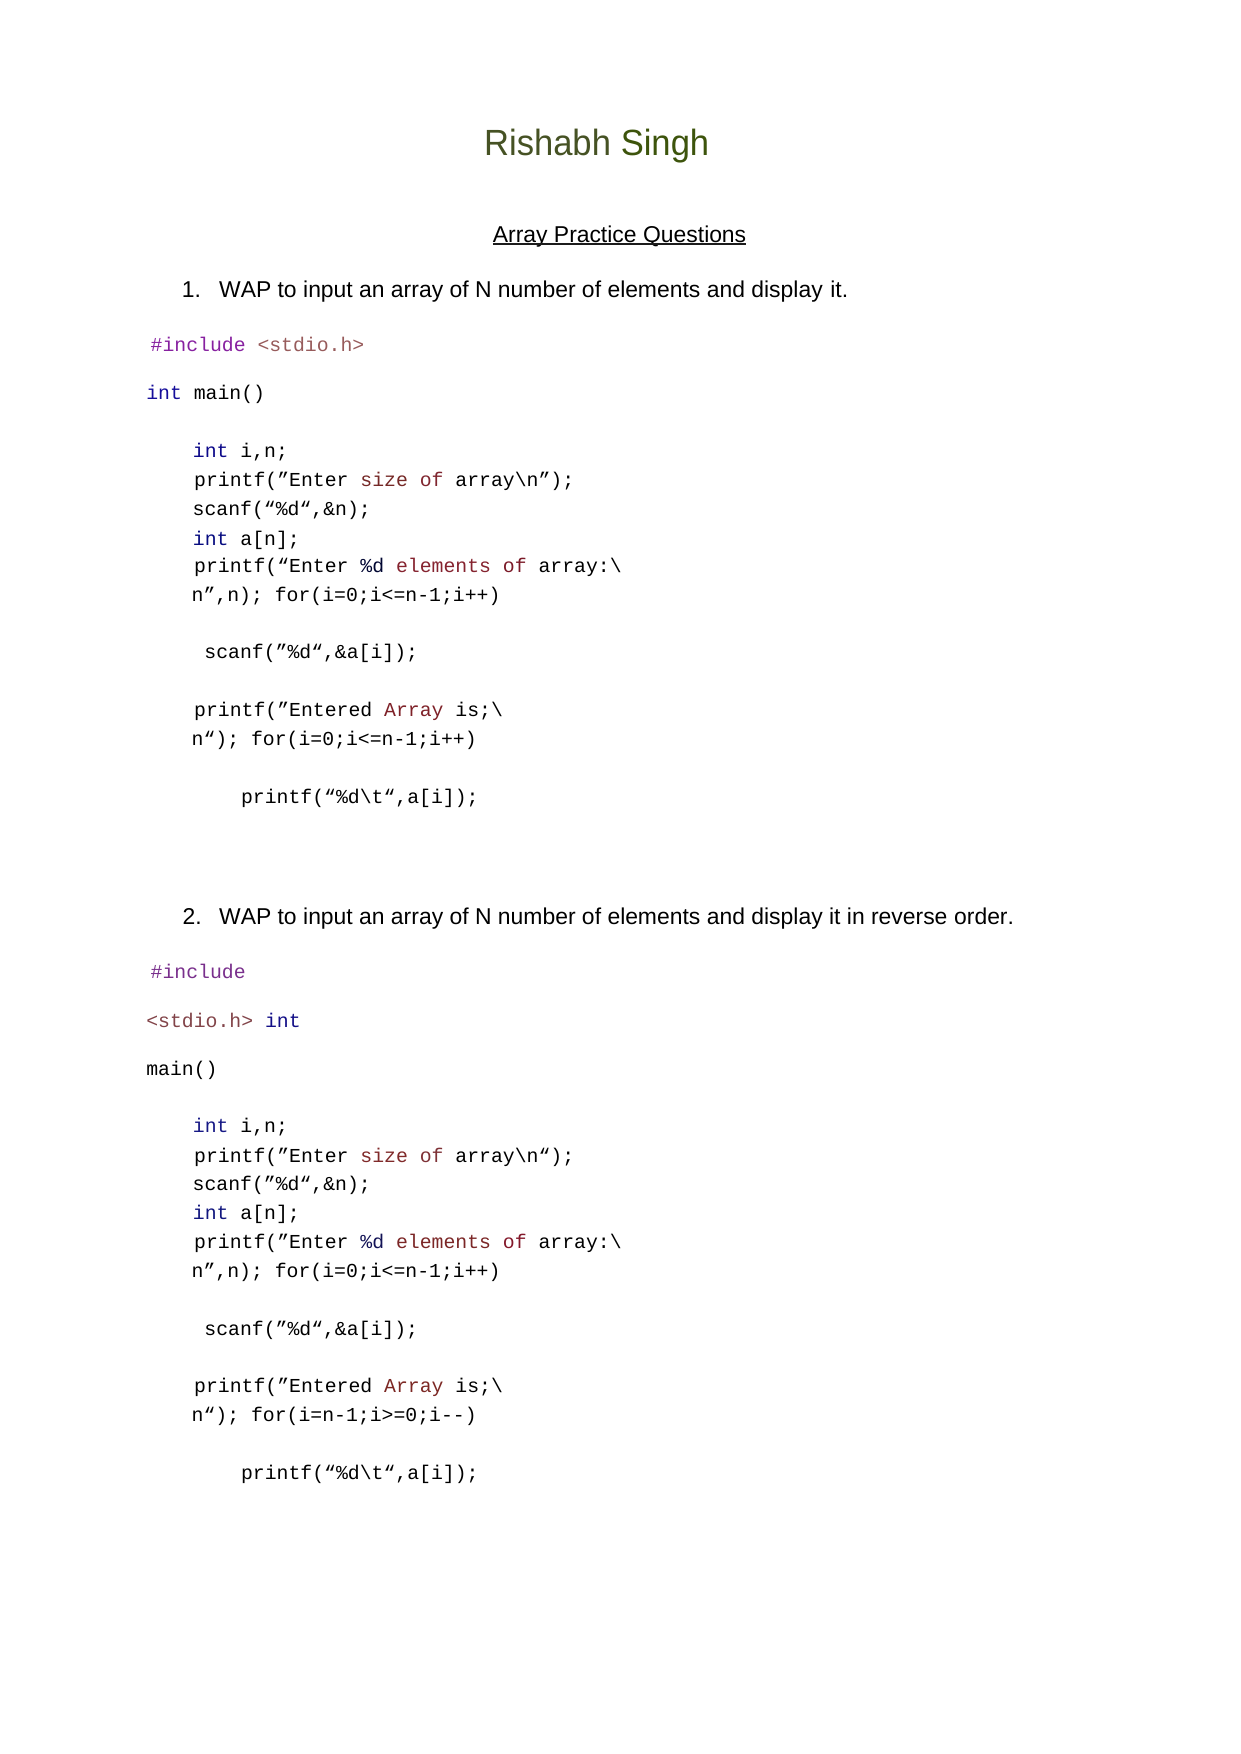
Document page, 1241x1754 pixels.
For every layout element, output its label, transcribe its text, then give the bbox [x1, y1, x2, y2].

text Array Practice Questions [192, 221, 1046, 247]
text printf(”Enter size of array\n“); scanf(”%d“,&n); [192, 1146, 576, 1197]
text int i,n; [193, 1116, 1107, 1139]
text printf(“%d\t“,a[i]); [241, 1463, 1107, 1485]
text int a[n]; [193, 1203, 1107, 1225]
text printf(“Enter %d elements of array:\n”,n); for(i=0;i<=n-1;i++) [191, 556, 682, 607]
text scanf(”%d“,&a[i]); [204, 642, 1107, 665]
text printf(”Entered Array is;\n“); for(i=0;i<=n-1;i++) [191, 700, 542, 752]
text printf(“%d\t“,a[i]); [241, 787, 1107, 809]
text printf(”Entered Array is;\n“); for(i=n-1;i>=0;i--) [191, 1376, 542, 1427]
text printf(”Enter size of array\n”); scanf(“%d“,&n); [192, 469, 576, 521]
text int a[n]; [193, 528, 1107, 549]
text scanf(”%d“,&a[i]); [204, 1318, 1107, 1341]
text printf(”Enter %d elements of array:\n”,n); for(i=0;i<=n-1;i++) [191, 1232, 682, 1283]
text #include <stdio.h> int main() [146, 962, 360, 1081]
list WAP to input an array of N number of elements and display it in reverse order. [182, 903, 1107, 929]
text int i,n; [193, 441, 1107, 463]
list WAP to input an array of N number of elements and display it. [182, 276, 1107, 302]
text #include <stdio.h> int main() [146, 334, 395, 406]
